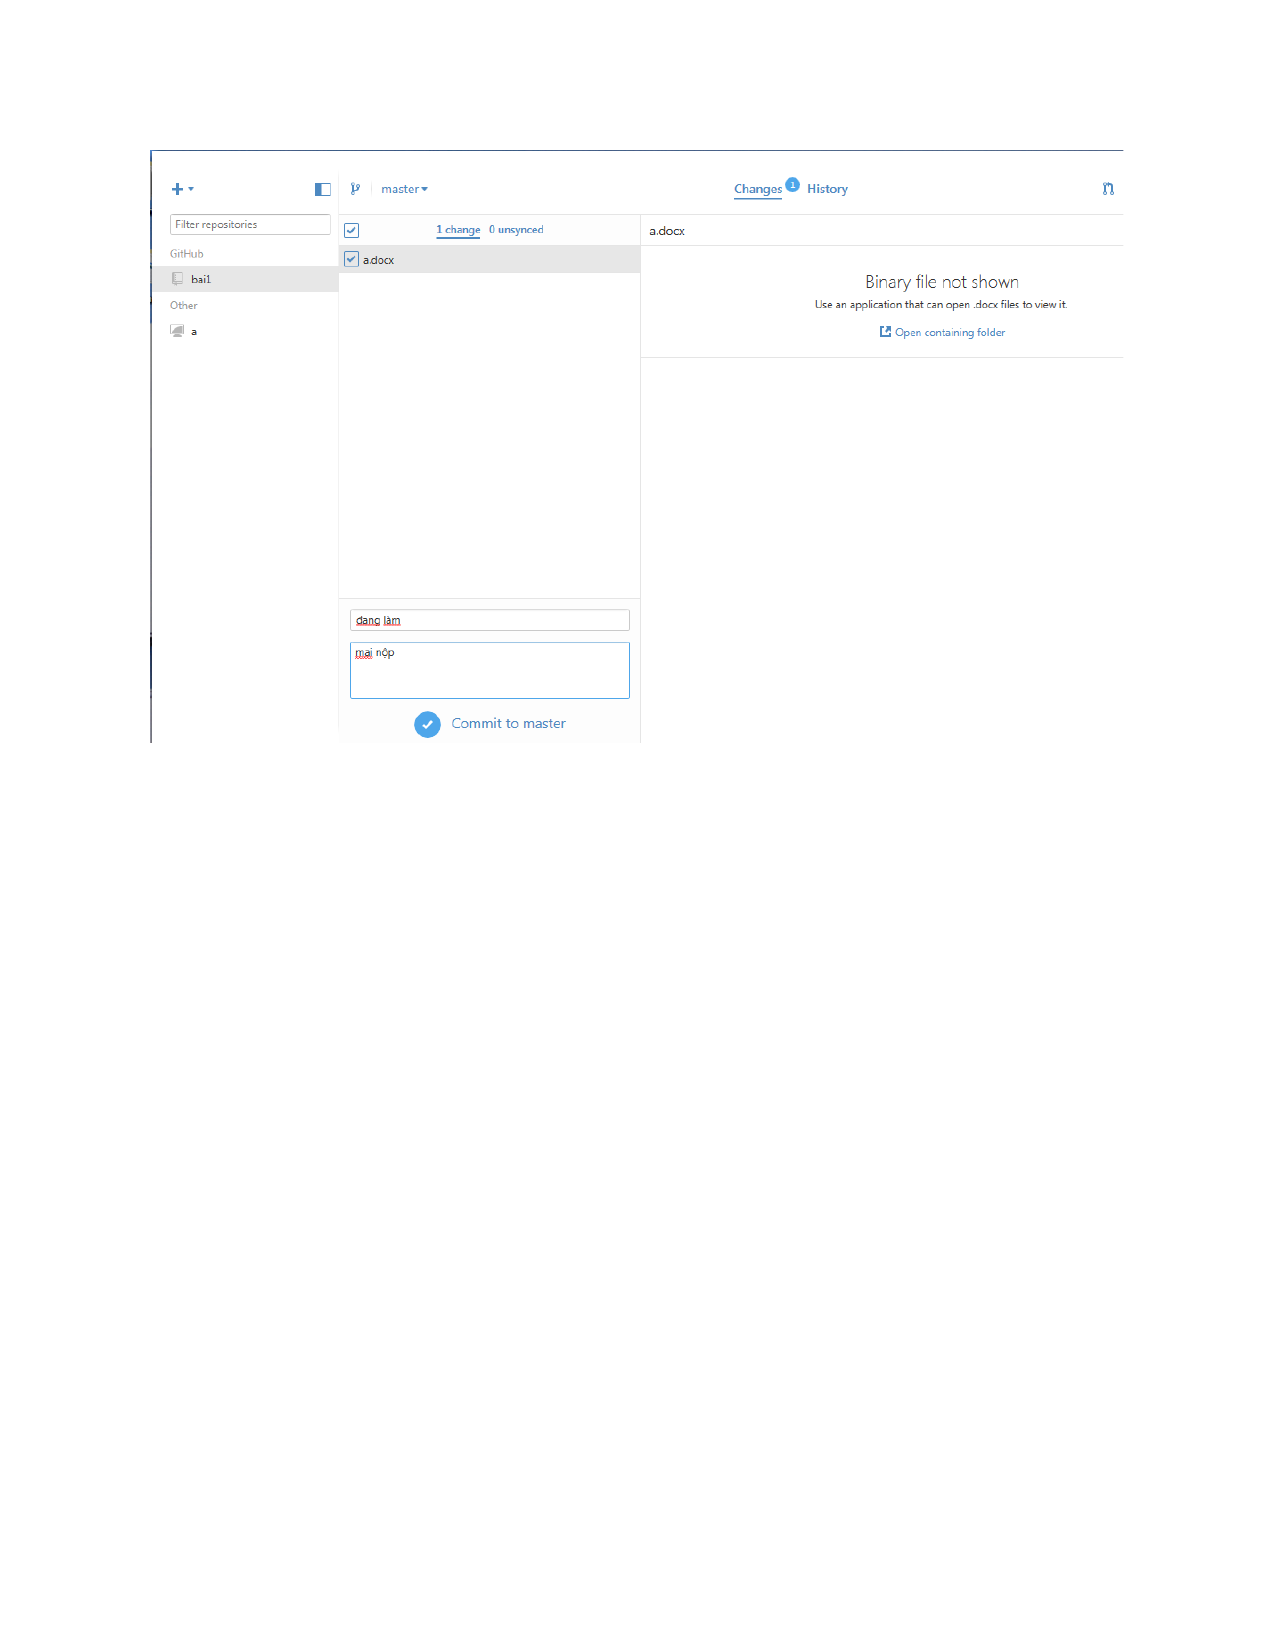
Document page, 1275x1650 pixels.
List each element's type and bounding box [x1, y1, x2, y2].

picture [150, 150, 1124, 743]
